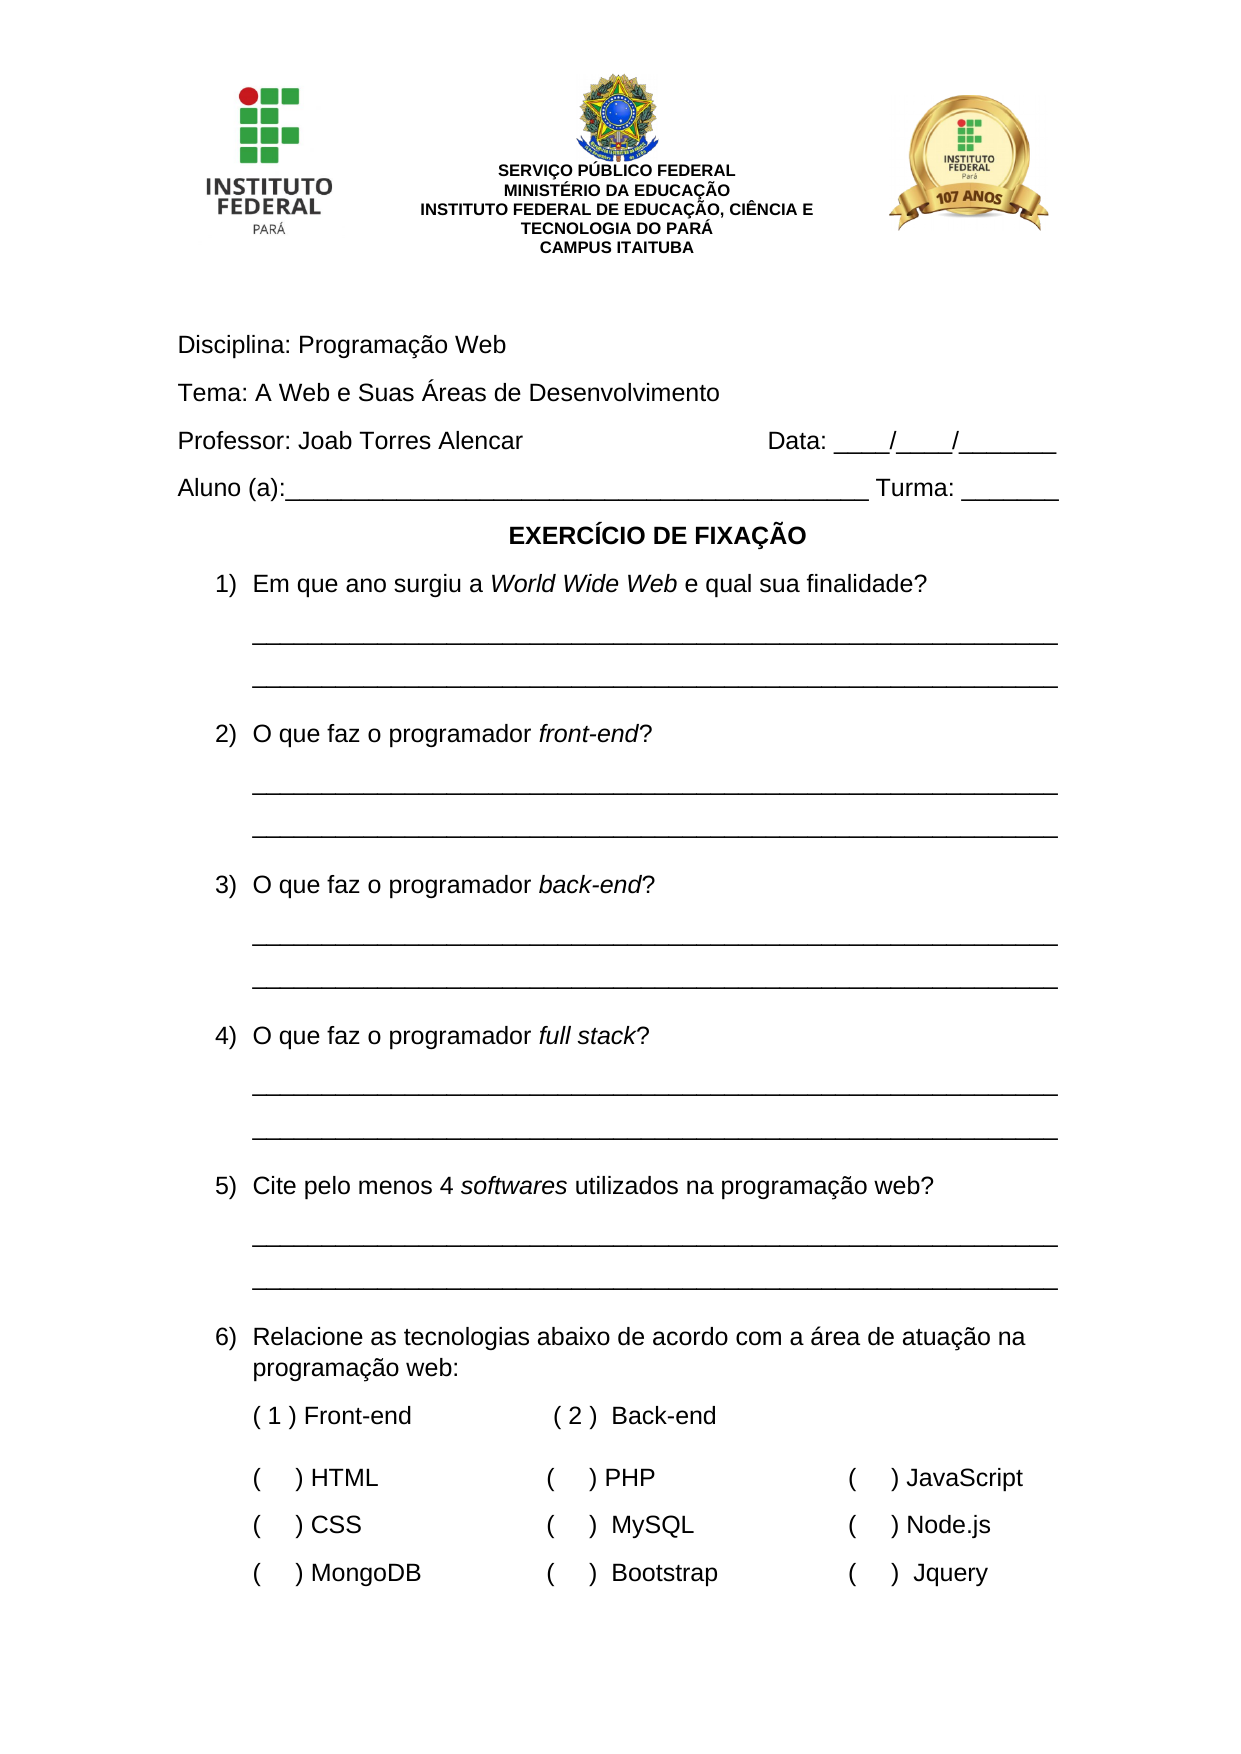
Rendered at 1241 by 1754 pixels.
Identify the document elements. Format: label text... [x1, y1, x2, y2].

list O que faz o programador full stack? [215, 1021, 1063, 1049]
list ____________________________________________________________________________________________________________________ [252, 767, 1063, 839]
list Relacione as tecnologias abaixo de acordo com a área de atuação na programação web: [215, 1322, 1063, 1382]
text ( 1 ) Front-end ( 2 ) Back-end ( ) HTML ( ) PHP ( ) JavaScript [252, 1401, 1063, 1492]
list Cite pelo menos 4 softwares utilizados na programação web? [215, 1171, 1063, 1200]
list Em que ano surgiu a World Wide Web e qual sua finalidade? [215, 569, 1063, 598]
list O que faz o programador front-end? [215, 719, 1063, 748]
text Tema: A Web e Suas Áreas de Desenvolvimento [177, 378, 1063, 407]
list O que faz o programador back-end? [215, 870, 1063, 899]
picture [575, 73, 659, 162]
list ____________________________________________________________________________________________________________________ [252, 1068, 1063, 1140]
text EXERCÍCIO DE FIXAÇÃO [252, 521, 1063, 550]
text ( ) CSS ( ) MySQL ( ) Node.js [252, 1511, 1063, 1539]
text ____________________________________________________________________________________________________________________ [252, 617, 1063, 688]
text Aluno (a):__________________________________________ Turma: _______ [177, 473, 1063, 502]
text ( ) MongoDB ( ) Bootstrap ( ) Jquery [252, 1558, 1063, 1587]
text Professor: Joab Torres Alencar Data: ____/____/_______ [177, 426, 1063, 454]
picture [188, 73, 349, 253]
list ____________________________________________________________________________________________________________________ [252, 1219, 1063, 1291]
list ____________________________________________________________________________________________________________________ [252, 918, 1063, 990]
text Disciplina: Programação Web [177, 330, 1063, 359]
picture [888, 95, 1049, 231]
